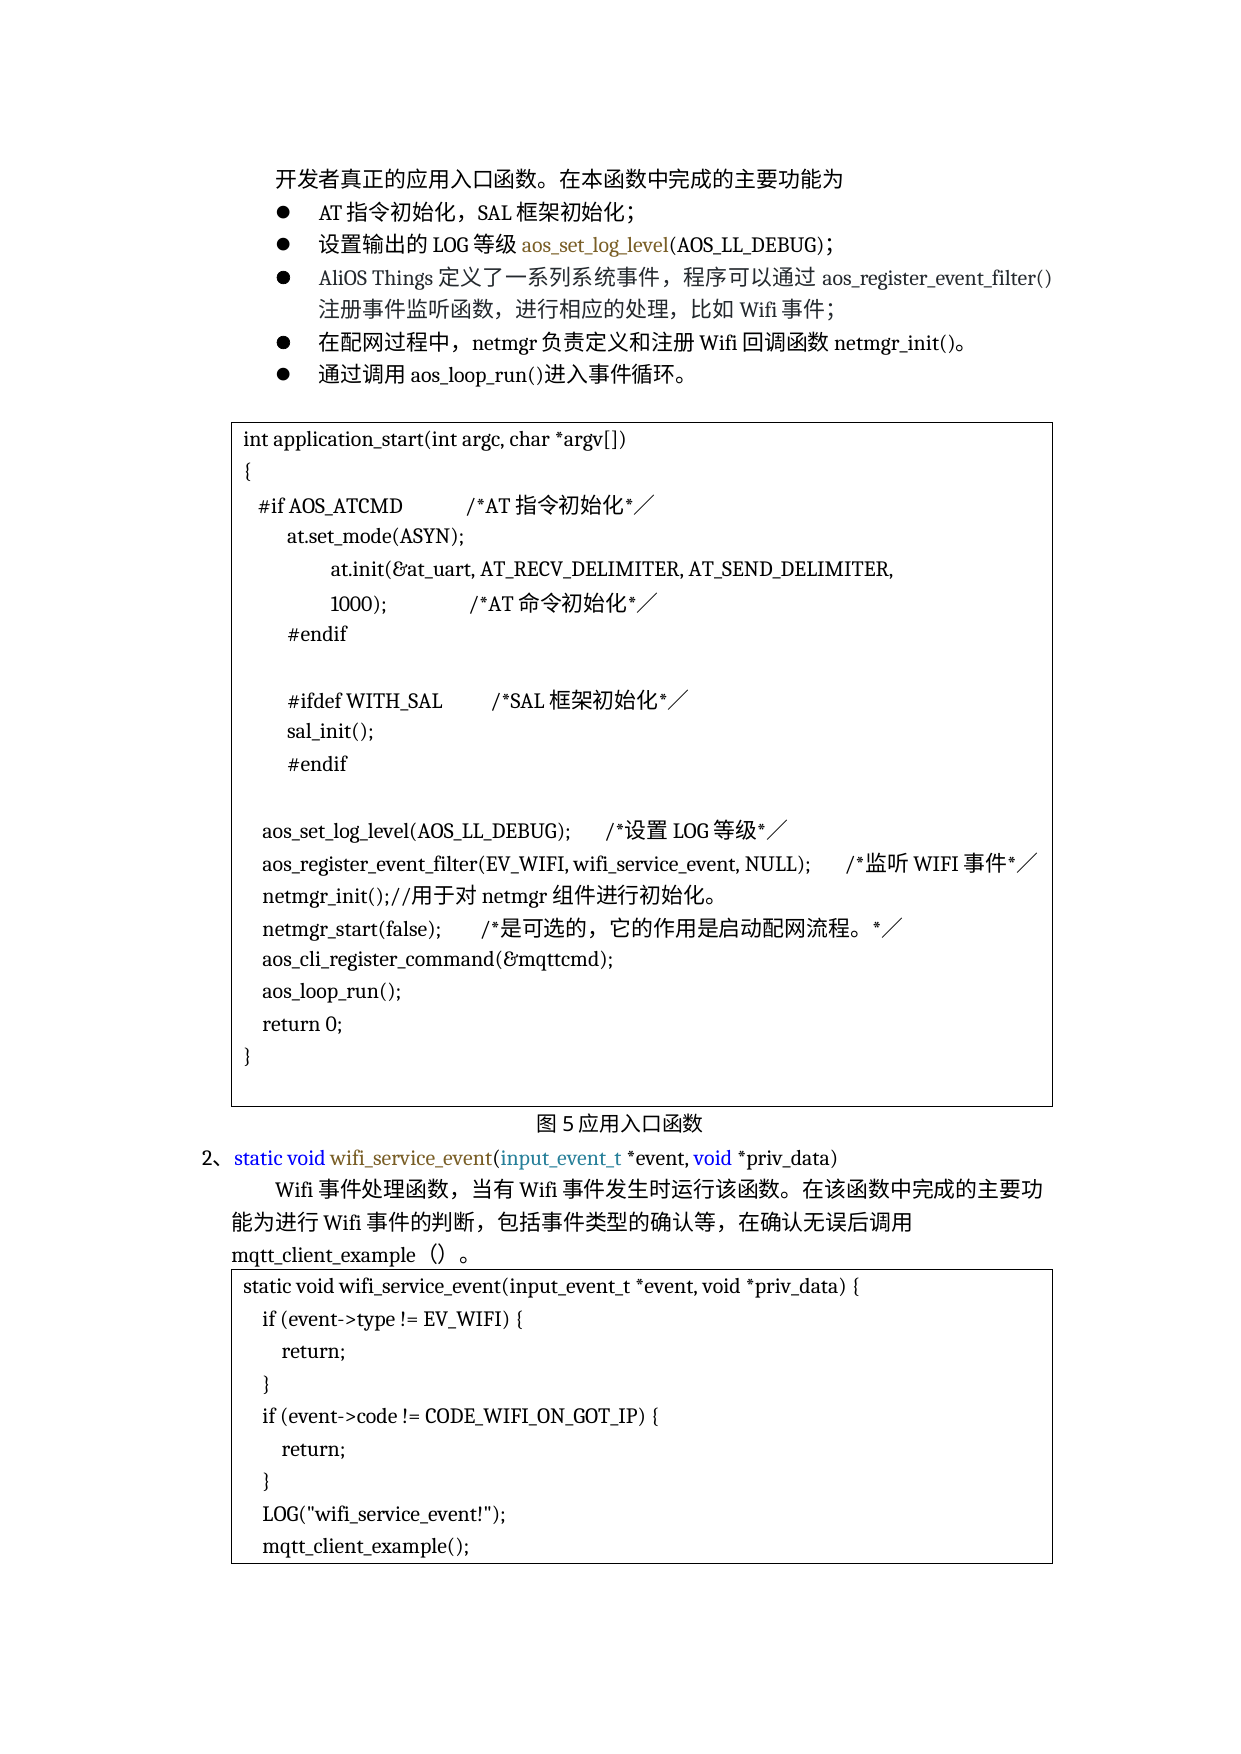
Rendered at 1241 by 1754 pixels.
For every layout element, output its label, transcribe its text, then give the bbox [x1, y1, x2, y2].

list 在配网过程中，netmgr负责定义和注册Wifi回调函数netmgr_init()。 [275, 324, 1053, 357]
list 开发者真正的应用入口函数。在本函数中完成的主要功能为 [275, 162, 1053, 194]
text 2、static void wifi_service_event(input_event_t *event, void *priv_data) [187, 1139, 1053, 1172]
table_header int application_start(int argc, char *argv[]) { #if AOS_ATCMD /*AT指令初始化*／ at.set_mode(ASYN); at.init(&at_uart, AT_RECV_DELIMITER, AT_SEND_DELIMITER, 1000); /*AT命令初始化*／ #endif #ifdef WITH_SAL /*SAL框架初始化*／ sal_init(); #endif aos_set_log_level(AOS_LL_DEBUG); /*设置LOG等级*／ aos_register_event_filter(EV_WIFI, wifi_service_event, NULL); /*监听WIFI事件*／ netmgr_init();//用于对 netmgr 组件进行初始化。 netmgr_start(false); /*是可选的，它的作用是启动配网流程。*／ aos_cli_register_command(&mqttcmd); aos_loop_run(); return 0; } [232, 423, 1052, 1106]
list AT指令初始化，SAL框架初始化； [275, 194, 1053, 227]
text Wifi事件处理函数，当有Wifi事件发生时运行该函数。在该函数中完成的主要功能为进行Wifi事件的判断，包括事件类型的确认等，在确认无误后调用mqtt_client_example（）。 [231, 1172, 1053, 1269]
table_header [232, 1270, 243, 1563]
list AliOS Things定义了一系列系统事件，程序可以通过aos_register_event_filter()注册事件监听函数，进行相应的处理，比如 Wifi事件； [275, 259, 1053, 324]
list 通过调用aos_loop_run()进入事件循环。 [275, 357, 1053, 389]
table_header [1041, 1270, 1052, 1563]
list 设置输出的LOG 等级 aos_set_log_level(AOS_LL_DEBUG)； [275, 227, 1053, 259]
